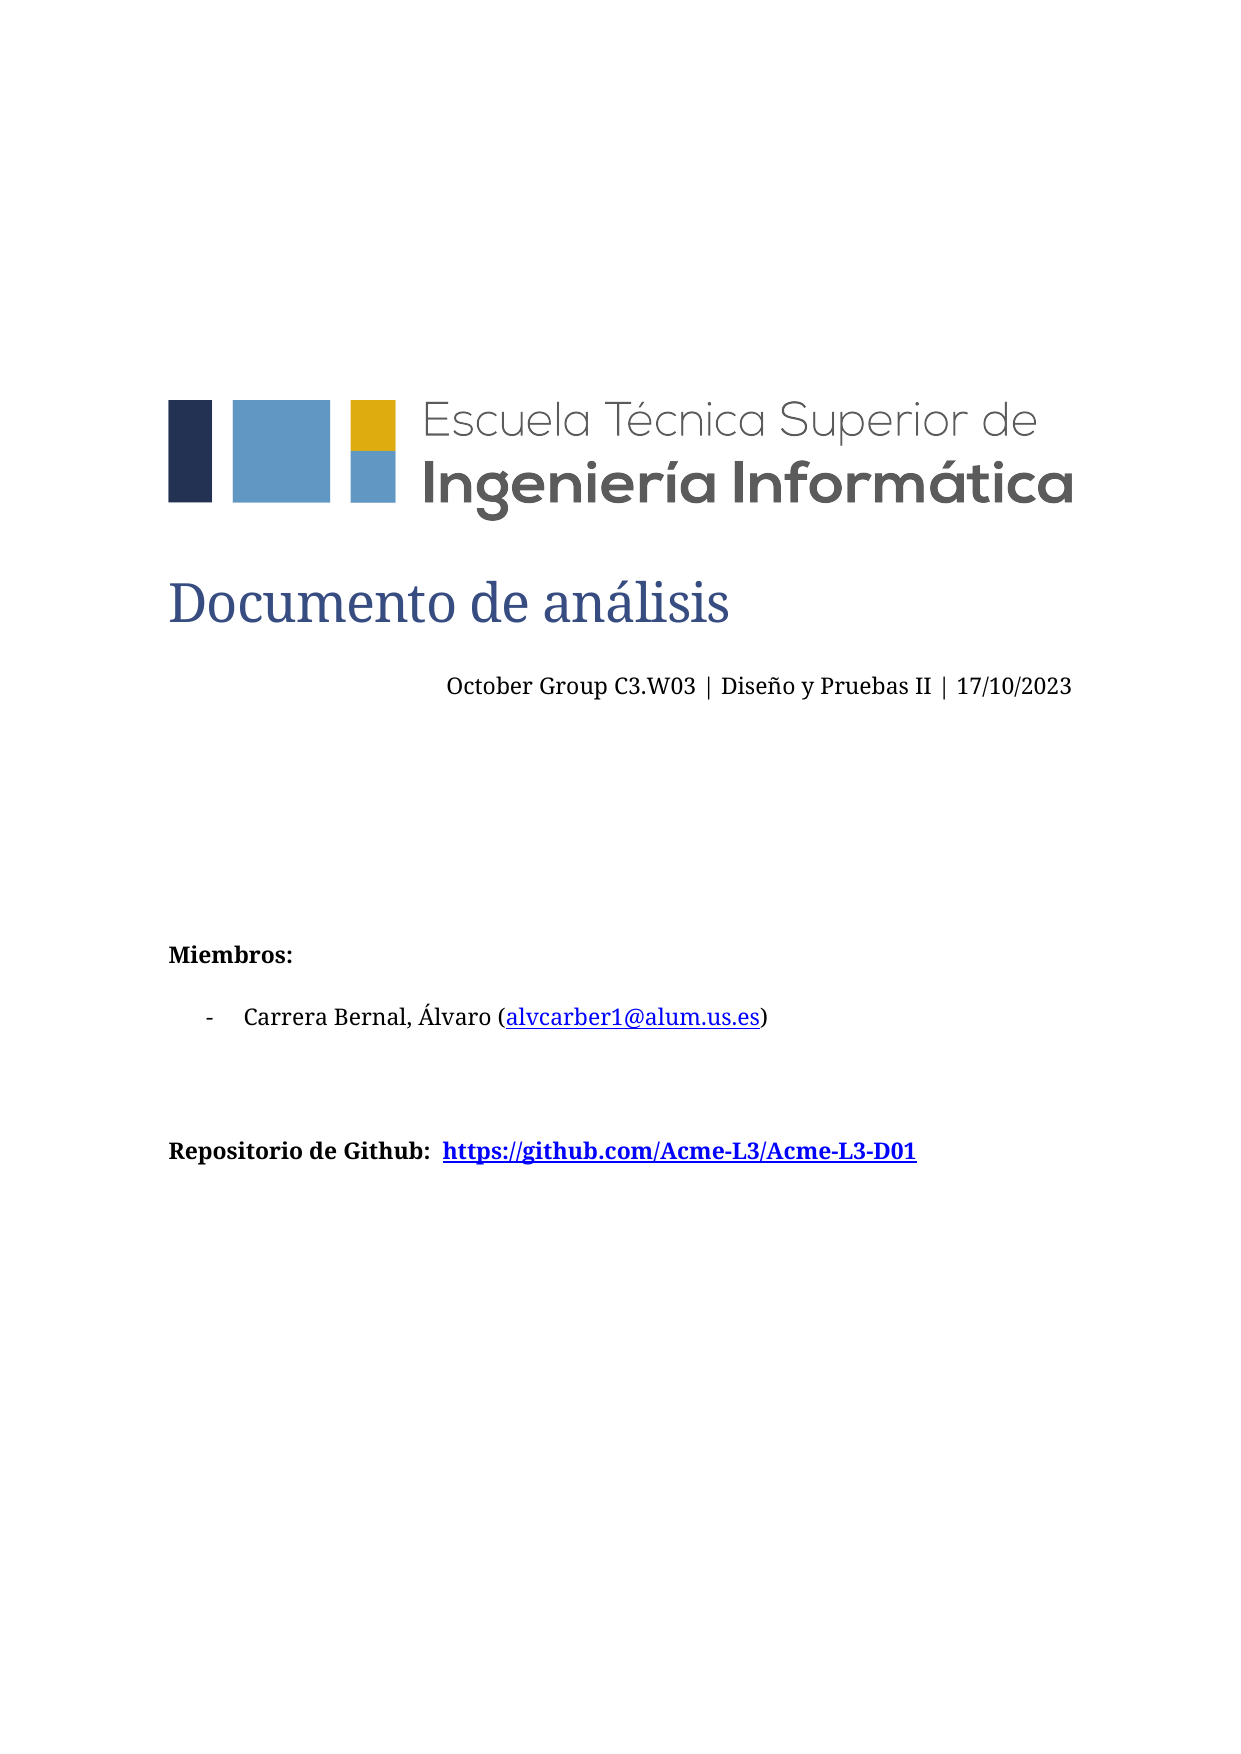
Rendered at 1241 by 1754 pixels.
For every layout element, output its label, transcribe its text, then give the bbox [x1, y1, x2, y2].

picture [168, 400, 1072, 521]
list Carrera Bernal, Álvaro (alvcarber1@alum.us.es) [206, 1001, 1072, 1032]
text October Group C3.W03 | Diseño y Pruebas II | 17/10/2023 [168, 669, 1072, 701]
text Miembros: [168, 939, 1072, 970]
text Repositorio de Github: https://github.com/Acme-L3/Acme-L3-D01 [168, 1135, 1072, 1166]
title Documento de análisis [168, 564, 1072, 638]
